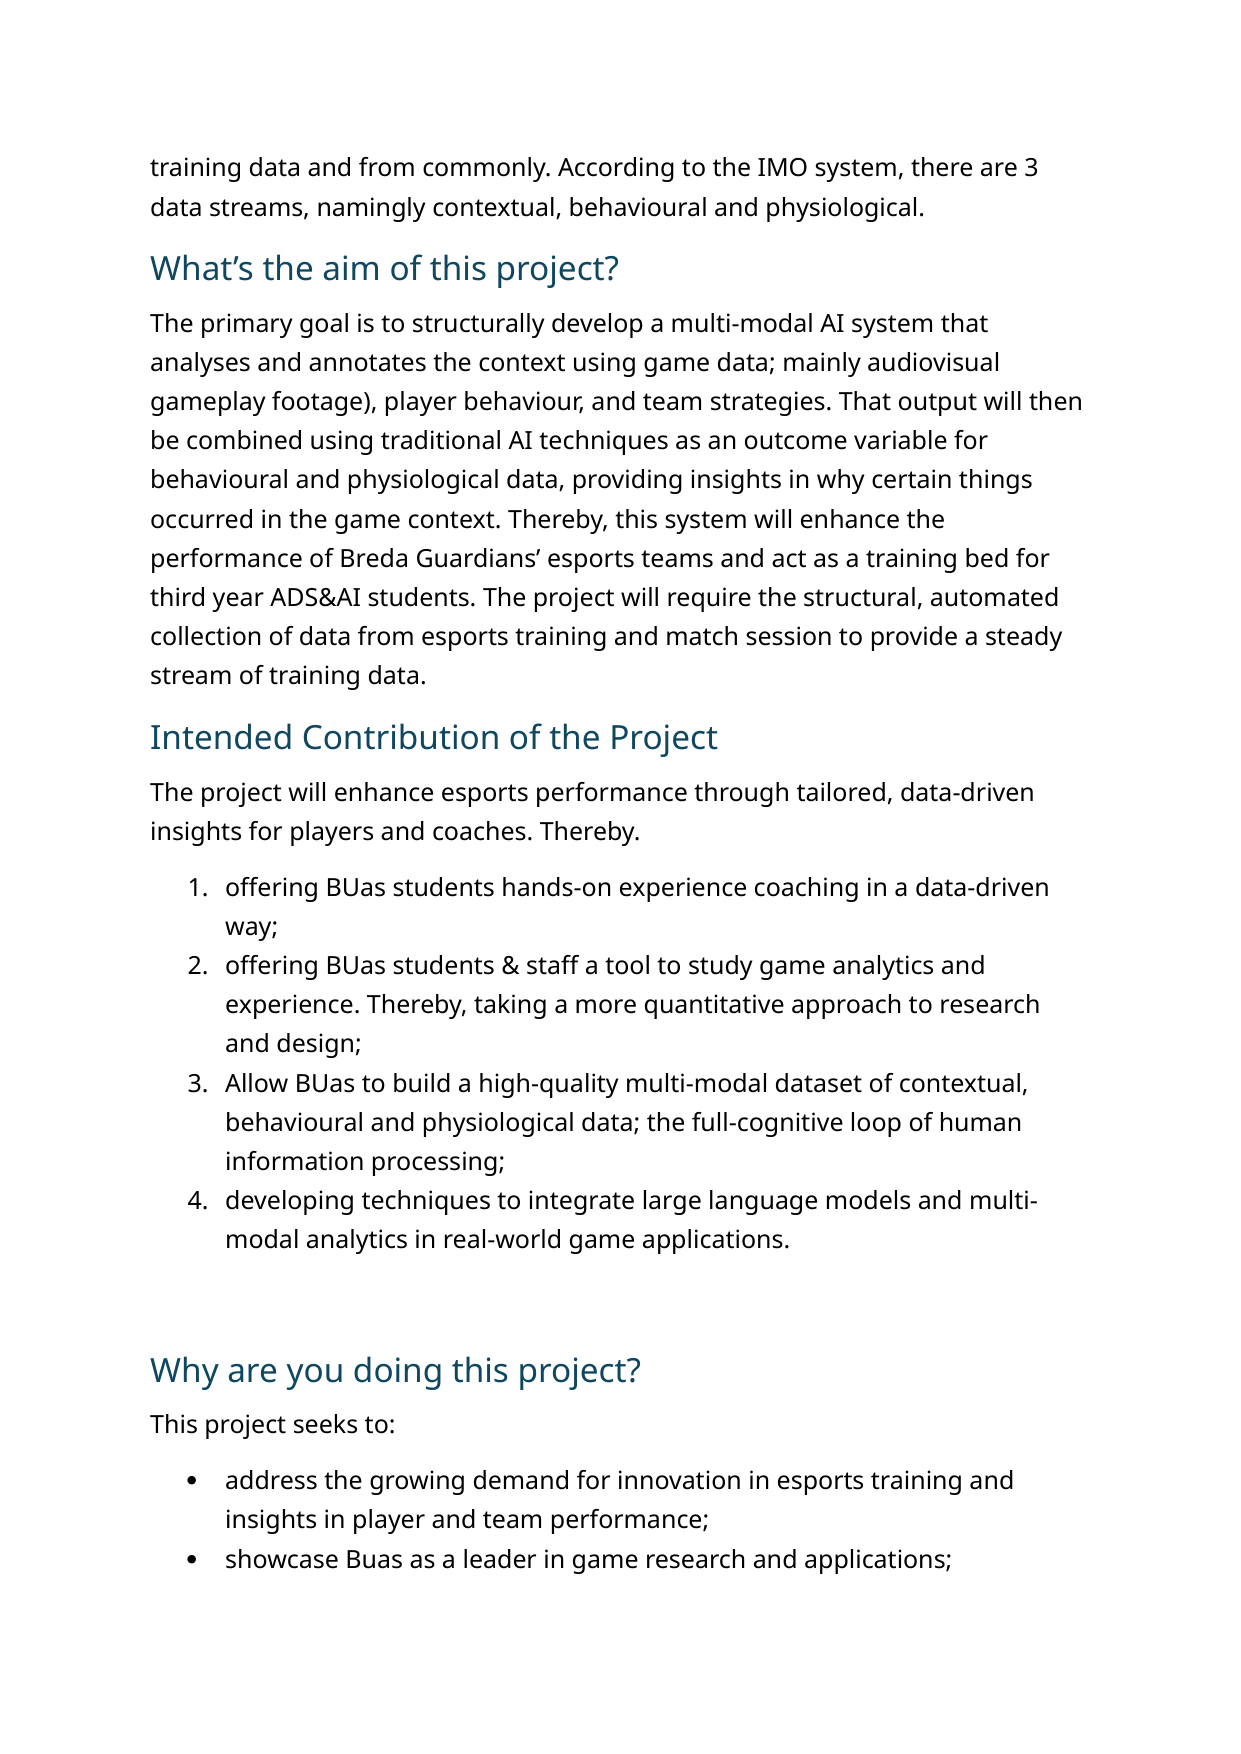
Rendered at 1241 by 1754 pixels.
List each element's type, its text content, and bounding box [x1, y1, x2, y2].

subtitle What’s the aim of this project? [150, 245, 1090, 290]
list offering BUas students & staff a tool to study game analytics and experience. Thereby, taking a more quantitative approach to research and design; [187, 948, 1090, 1060]
list address the growing demand for innovation in esports training and insights in player and team performance; [187, 1463, 1090, 1536]
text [150, 150, 1090, 223]
subtitle Intended Contribution of the Project [150, 714, 1090, 759]
text The project will enhance esports performance through tailored, data-driven insights for players and coaches. Thereby. [150, 774, 1090, 848]
list offering BUas students hands-on experience coaching in a data-driven way; [187, 869, 1090, 943]
list showcase Buas as a leader in game research and applications; [187, 1541, 1090, 1575]
text This project seeks to: [150, 1407, 1090, 1441]
list Allow BUas to build a high-quality multi-modal dataset of contextual, behavioural and physiological data; the full-cognitive loop of human information processing; [187, 1065, 1090, 1178]
subtitle Why are you doing this project? [150, 1347, 1090, 1392]
list developing techniques to integrate large language models and multi-modal analytics in real-world game applications. [187, 1183, 1090, 1256]
text The primary goal is to structurally develop a multi-modal AI system that analyses and annotates the context using game data; mainly audiovisual gameplay footage), player behaviour, and team strategies. That output will then be combined using traditional AI techniques as an outcome variable for behavioural and physiological data, providing insights in why certain things occurred in the game context. Thereby, this system will enhance the performance of Breda Guardians’ esports teams and act as a training bed for third year ADS&AI students. The project will require the structural, automated collection of data from esports training and match session to provide a steady stream of training data. [150, 306, 1090, 692]
